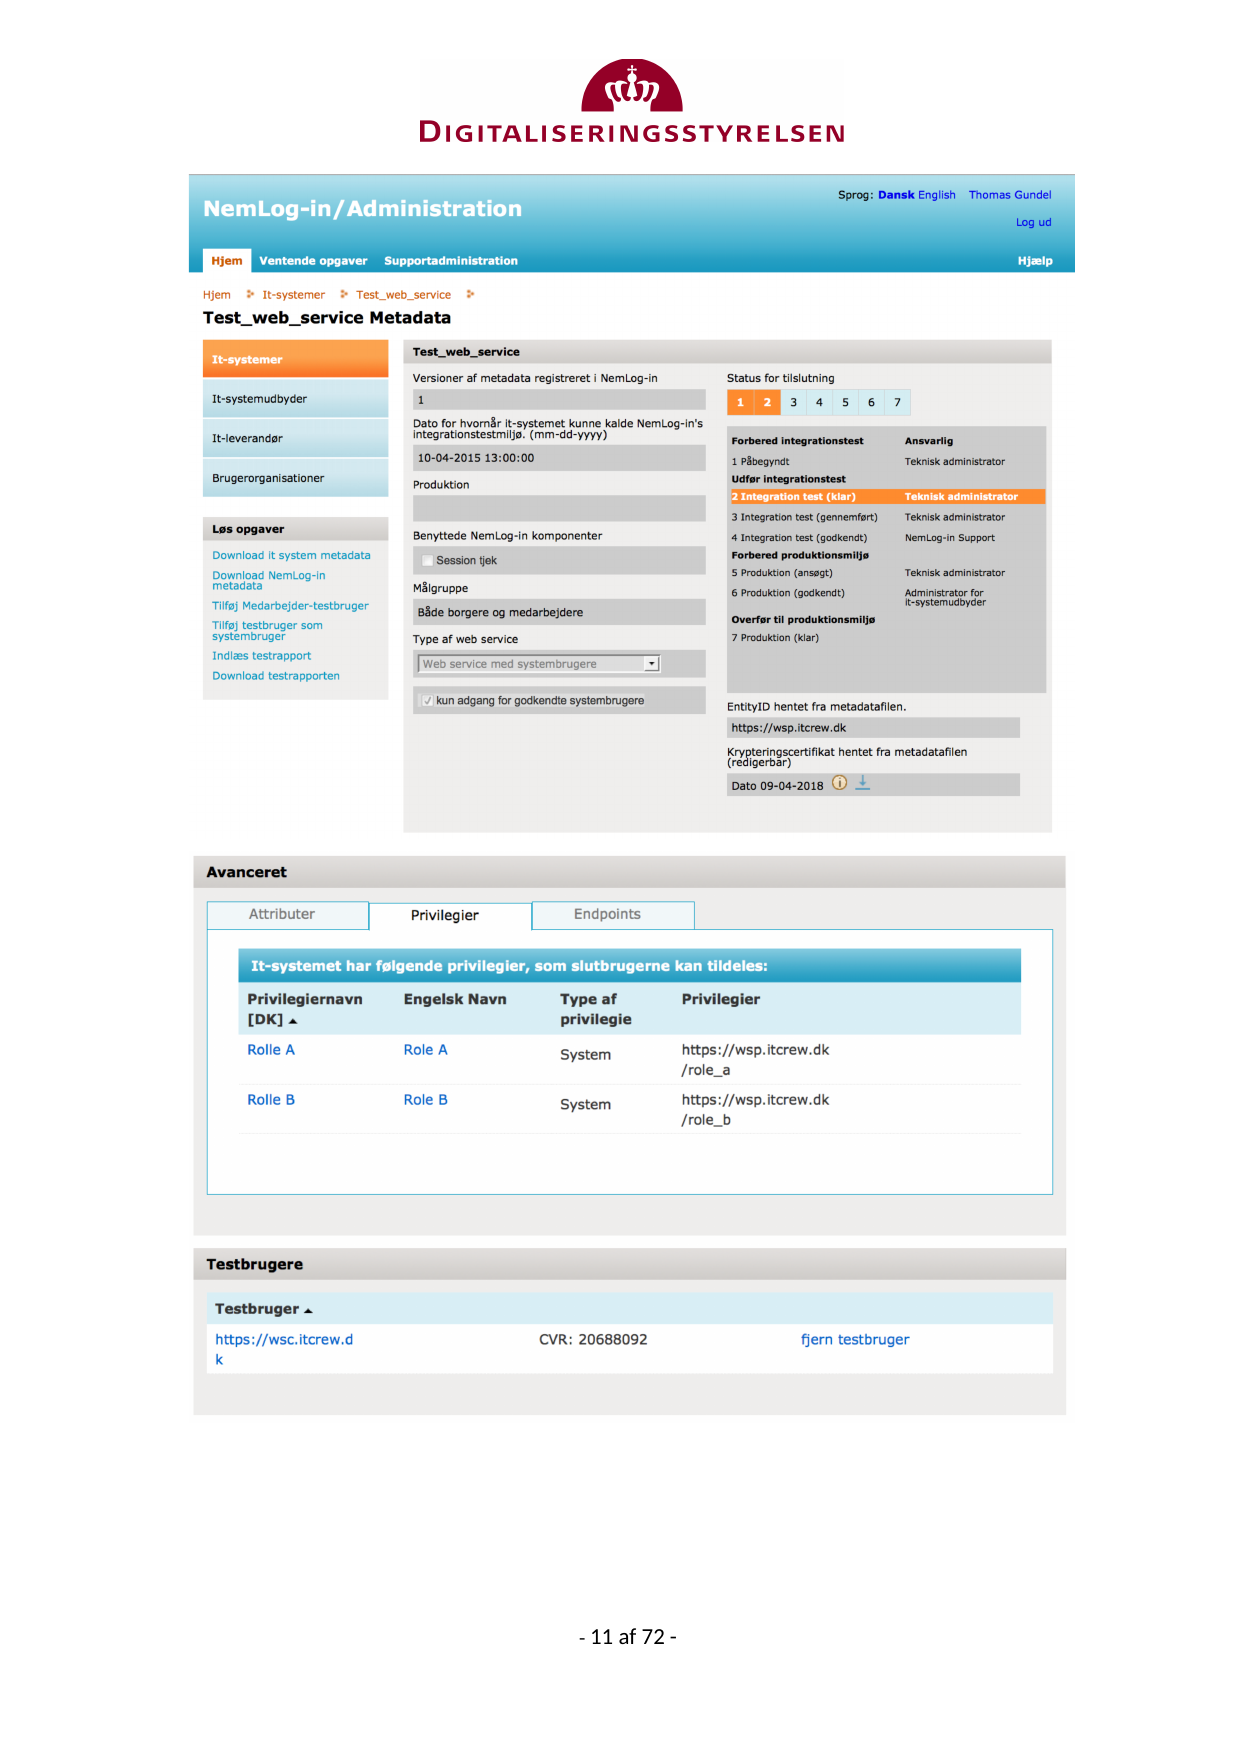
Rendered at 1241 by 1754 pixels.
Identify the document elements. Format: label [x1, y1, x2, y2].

picture [188, 174, 1075, 839]
picture [188, 851, 1075, 1423]
picture [420, 59, 844, 142]
